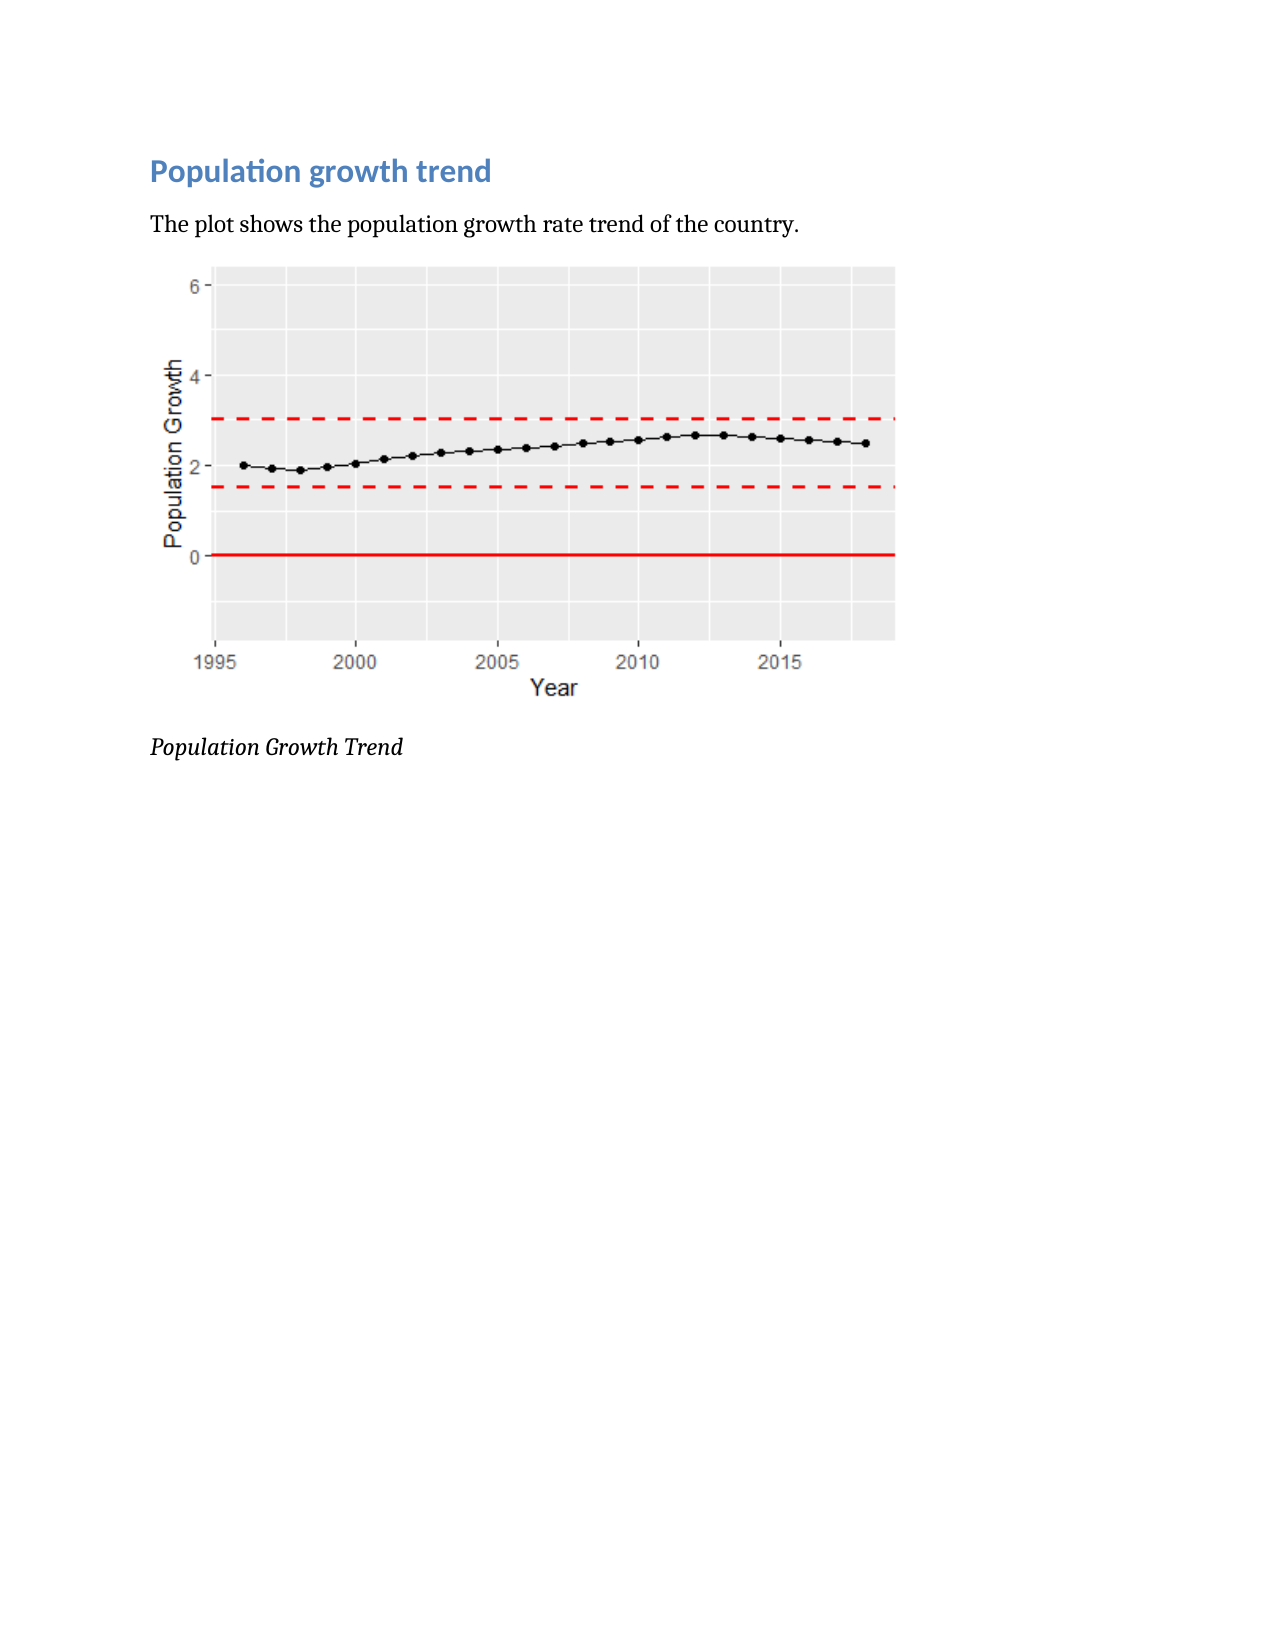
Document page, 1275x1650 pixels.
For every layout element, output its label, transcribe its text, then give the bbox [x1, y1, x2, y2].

text Population Growth Trend [150, 732, 1125, 761]
text The plot shows the population growth rate trend of the country. [150, 209, 1125, 238]
picture [150, 257, 908, 712]
subtitle Population growth trend [150, 150, 1125, 191]
